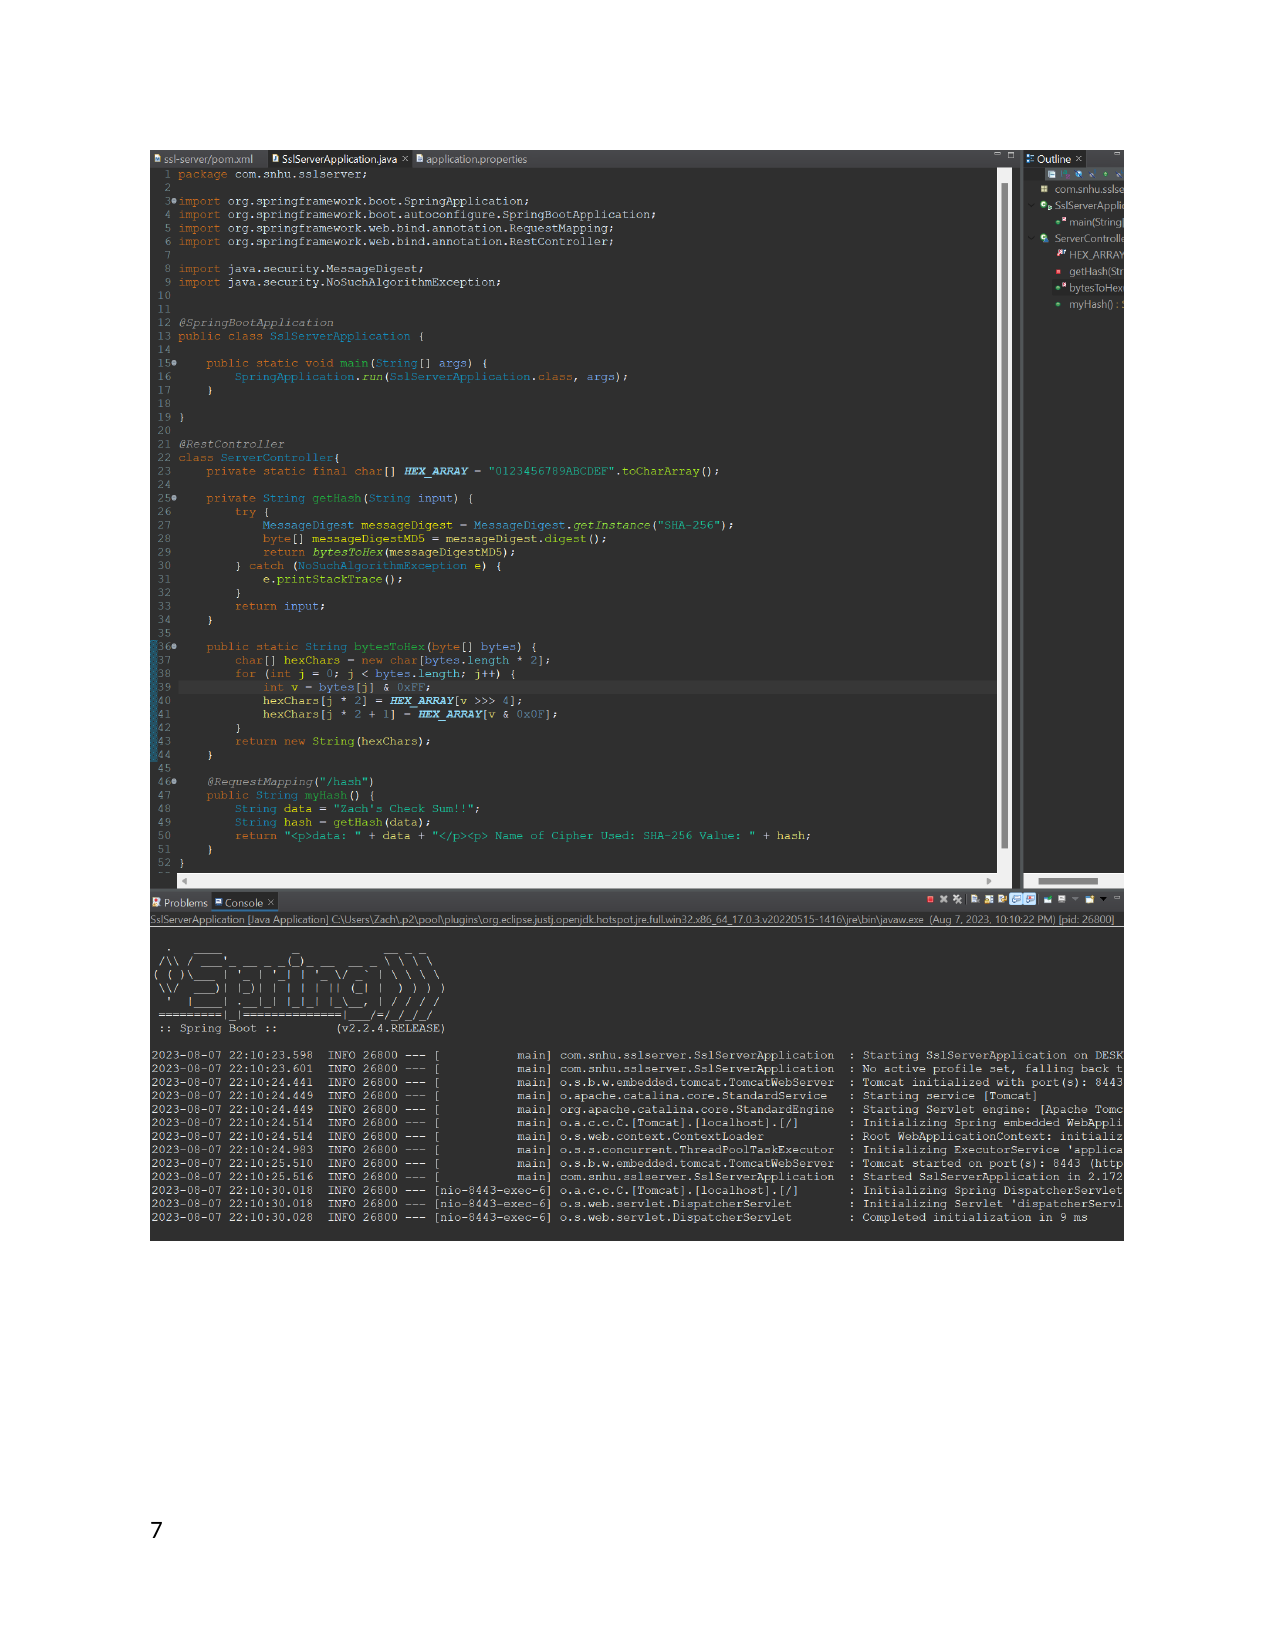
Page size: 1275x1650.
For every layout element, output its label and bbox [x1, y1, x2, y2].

picture [150, 150, 1124, 1241]
